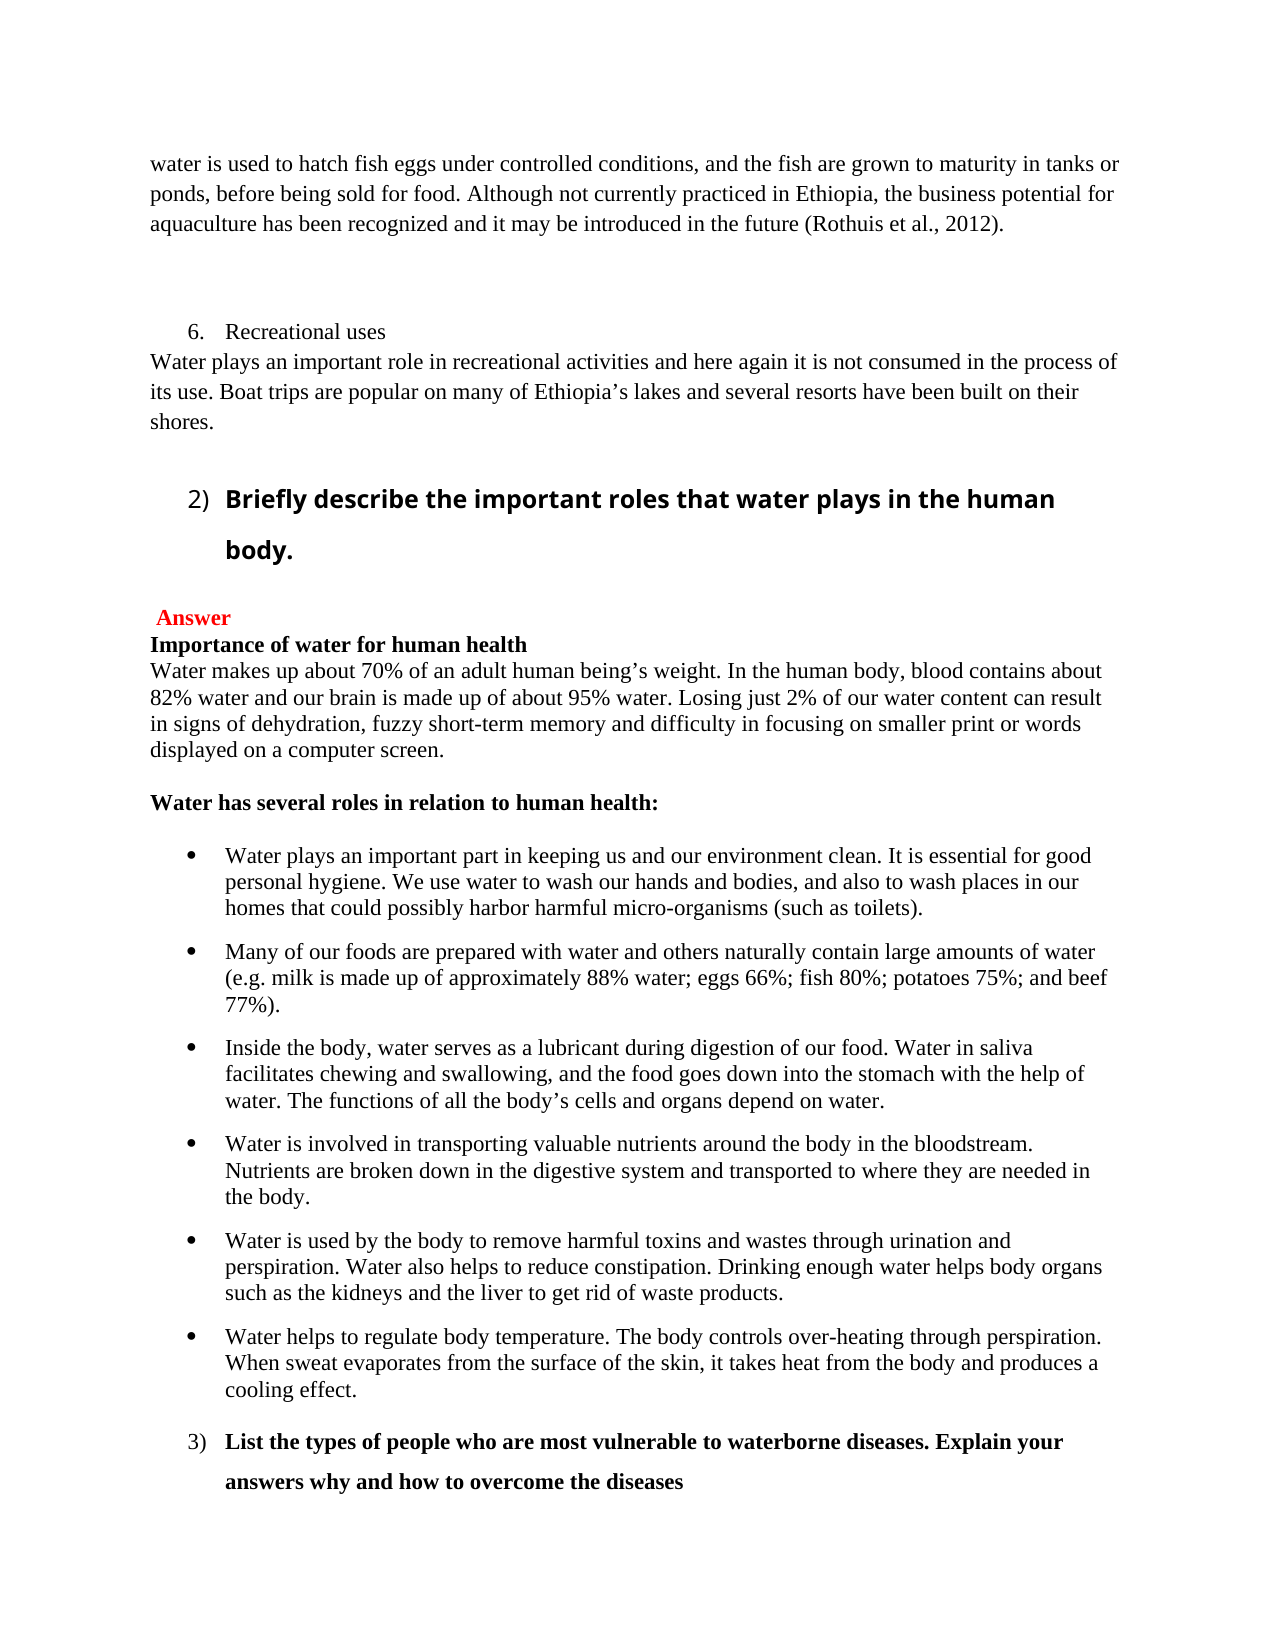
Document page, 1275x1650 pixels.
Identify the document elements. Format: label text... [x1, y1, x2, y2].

list Inside the body, water serves as a lubricant during digestion of our food. Water in saliva facilitates chewing and swallowing, and the food goes down into the stomach with the help of water. The functions of all the body’s cells and organs depend on water. [187, 1034, 1125, 1113]
text Answer [150, 604, 1125, 631]
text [150, 150, 1125, 237]
text Water has several roles in relation to human health: [150, 789, 1125, 815]
list Water plays an important part in keeping us and our environment clean. It is essential for good personal hygiene. We use water to wash our hands and bodies, and also to wash places in our homes that could possibly harbor harmful micro-organisms (such as toilets). [187, 842, 1125, 921]
list Briefly describe the important roles that water plays in the human body. [187, 482, 1125, 567]
list Water helps to regulate body temperature. The body controls over-heating through perspiration. When sweat evaporates from the surface of the skin, it takes heat from the body and produces a cooling effect. [187, 1323, 1125, 1402]
text Importance of water for human health [150, 631, 1125, 657]
list Many of our foods are prepared with water and others naturally contain large amounts of water (e.g. milk is made up of approximately 88% water; eggs 66%; fish 80%; potatoes 75%; and beef 77%). [187, 938, 1125, 1017]
list Recreational uses [187, 318, 1125, 344]
list Water is used by the body to remove harmful toxins and wastes through urination and perspiration. Water also helps to reduce constipation. Drinking enough water helps body organs such as the kidneys and the liver to get rid of waste products. [187, 1227, 1125, 1306]
text Water plays an important role in recreational activities and here again it is not consumed in the process of its use. Boat trips are popular on many of Ethiopia’s lakes and several resorts have been built on their shores. [150, 348, 1125, 435]
list Water is involved in transporting valuable nutrients around the body in the bloodstream. Nutrients are broken down in the digestive system and transported to where they are needed in the body. [187, 1130, 1125, 1209]
list List the types of people who are most vulnerable to waterborne diseases. Explain your answers why and how to overcome the diseases [187, 1428, 1125, 1494]
text Water makes up about 70% of an adult human being’s weight. In the human body, blood contains about 82% water and our brain is made up of about 95% water. Losing just 2% of our water content can result in signs of dehydration, fuzzy short-term memory and difficulty in focusing on smaller print or words displayed on a computer screen. [150, 657, 1125, 763]
